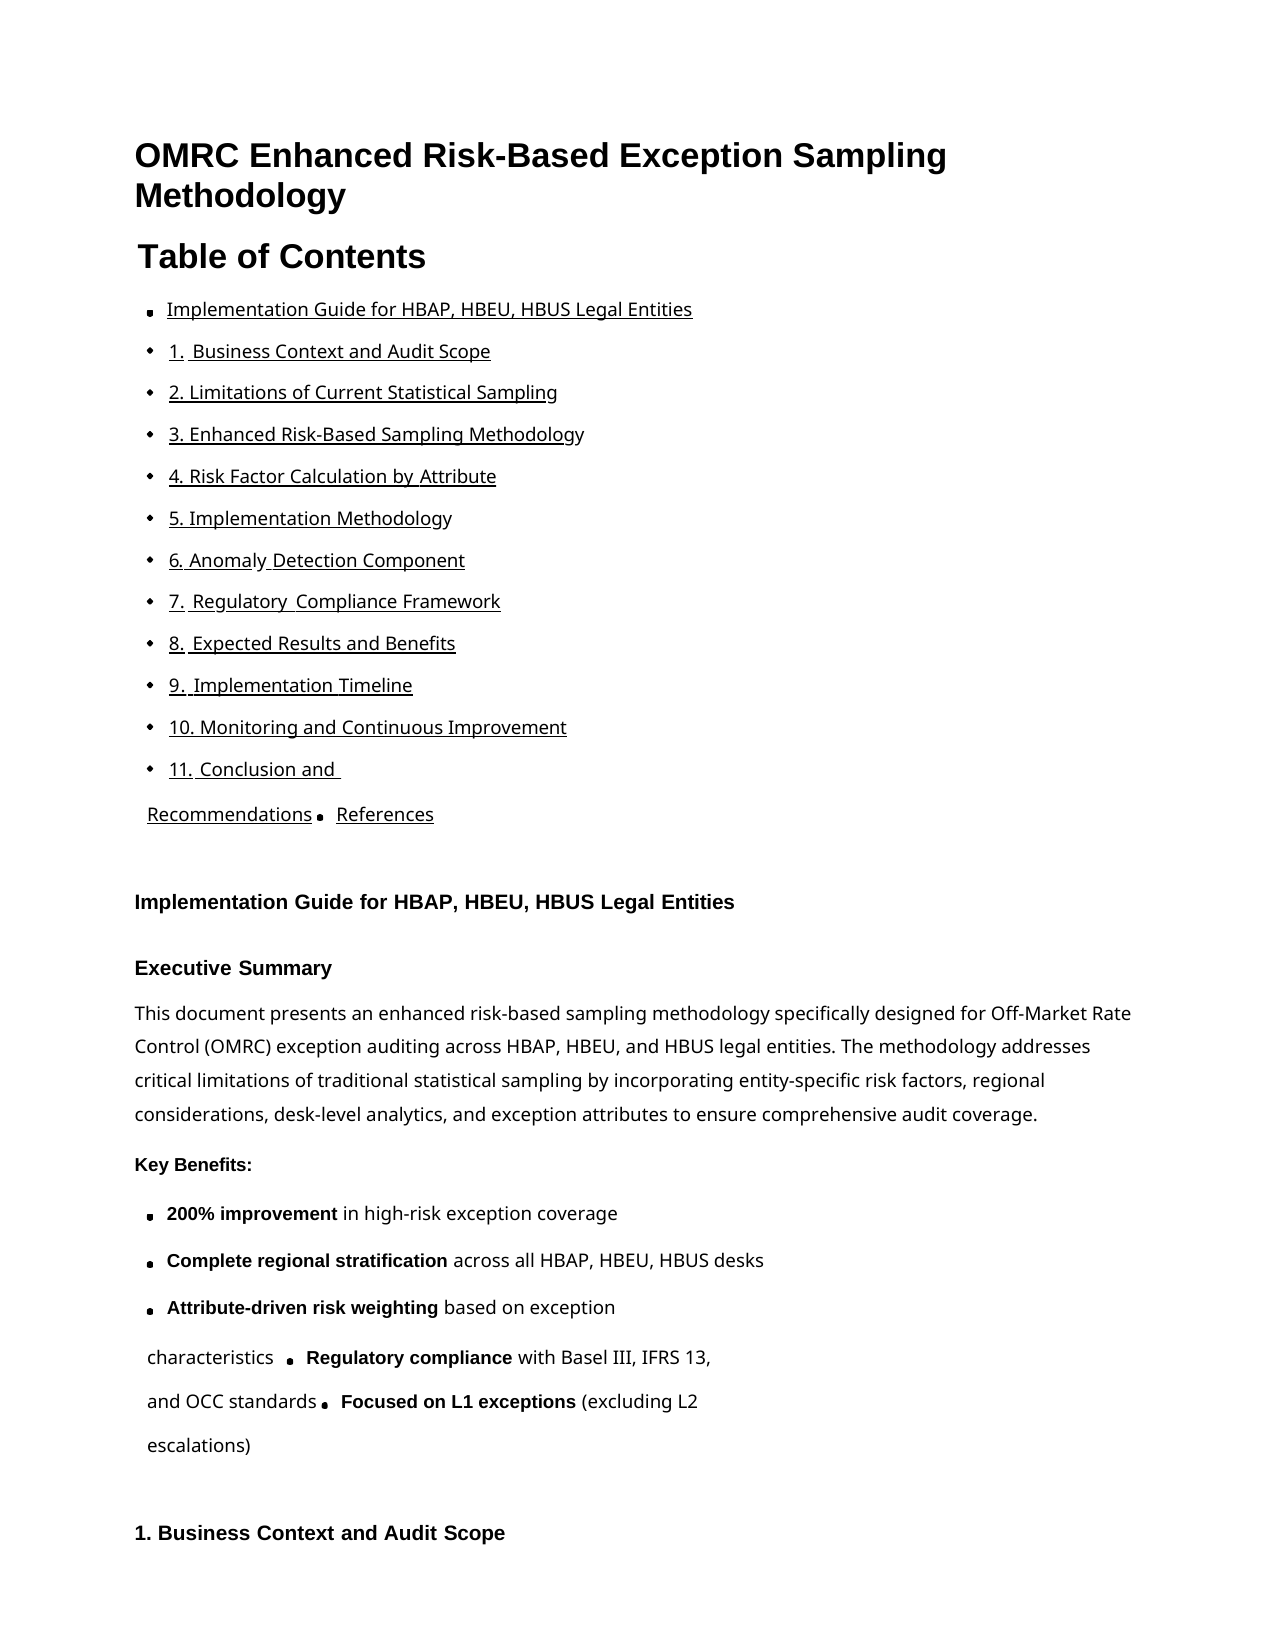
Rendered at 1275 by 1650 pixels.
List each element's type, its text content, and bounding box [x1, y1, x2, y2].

list Implementation Methodology [169, 505, 1162, 531]
list Expected Results and Benefits [169, 631, 1162, 656]
picture [146, 1261, 153, 1268]
title Table of Contents [137, 236, 1162, 275]
list Monitoring and Continuous Improvement [169, 714, 1162, 740]
text Attribute-driven risk weighting based on exception characteristics Regulatory compliance with Basel III, IFRS 13, and OCC standards Focused on L1 exceptions (excluding L2 escalations) [147, 1294, 739, 1458]
picture [286, 1358, 294, 1365]
subtitle Implementation Guide for HBAP, HBEU, HBUS Legal Entities [134, 890, 1162, 914]
subtitle Business Context and Audit Scope [134, 1521, 1162, 1545]
picture [321, 1402, 328, 1409]
list Regulatory Compliance Framework [169, 589, 1162, 614]
text This document presents an enhanced risk-based sampling methodology specifically designed for Off-Market Rate Control (OMRC) exception auditing across HBAP, HBEU, and HBUS legal entities. The methodology addresses critical limitations of traditional statistical sampling by incorporating entity-specific risk factors, regional considerations, desk-level analytics, and exception attributes to ensure comprehensive audit coverage. [134, 1000, 1139, 1127]
list Implementation Timeline [169, 672, 1162, 698]
list Limitations of Current Statistical Sampling [169, 380, 1162, 405]
list Conclusion and Recommendations References [147, 756, 491, 826]
list Risk Factor Calculation by Attribute [169, 463, 1162, 489]
subtitle Key Benefits: [134, 1153, 1162, 1175]
list Business Context and Audit Scope [169, 338, 1162, 363]
picture [317, 814, 324, 821]
text Implementation Guide for HBAP, HBEU, HBUS Legal Entities [147, 296, 1162, 322]
title OMRC Enhanced Risk-Based Exception Sampling Methodology [134, 137, 1139, 214]
list Enhanced Risk-Based Sampling Methodology [169, 422, 1162, 447]
text Complete regional stratification across all HBAP, HBEU, HBUS desks [147, 1247, 1162, 1279]
picture [146, 1308, 153, 1315]
picture [146, 1214, 153, 1221]
list Anomaly Detection Component [169, 547, 1162, 572]
text 200% improvement in high-risk exception coverage [147, 1200, 1162, 1231]
text Executive Summary [134, 955, 1162, 979]
picture [146, 310, 153, 317]
